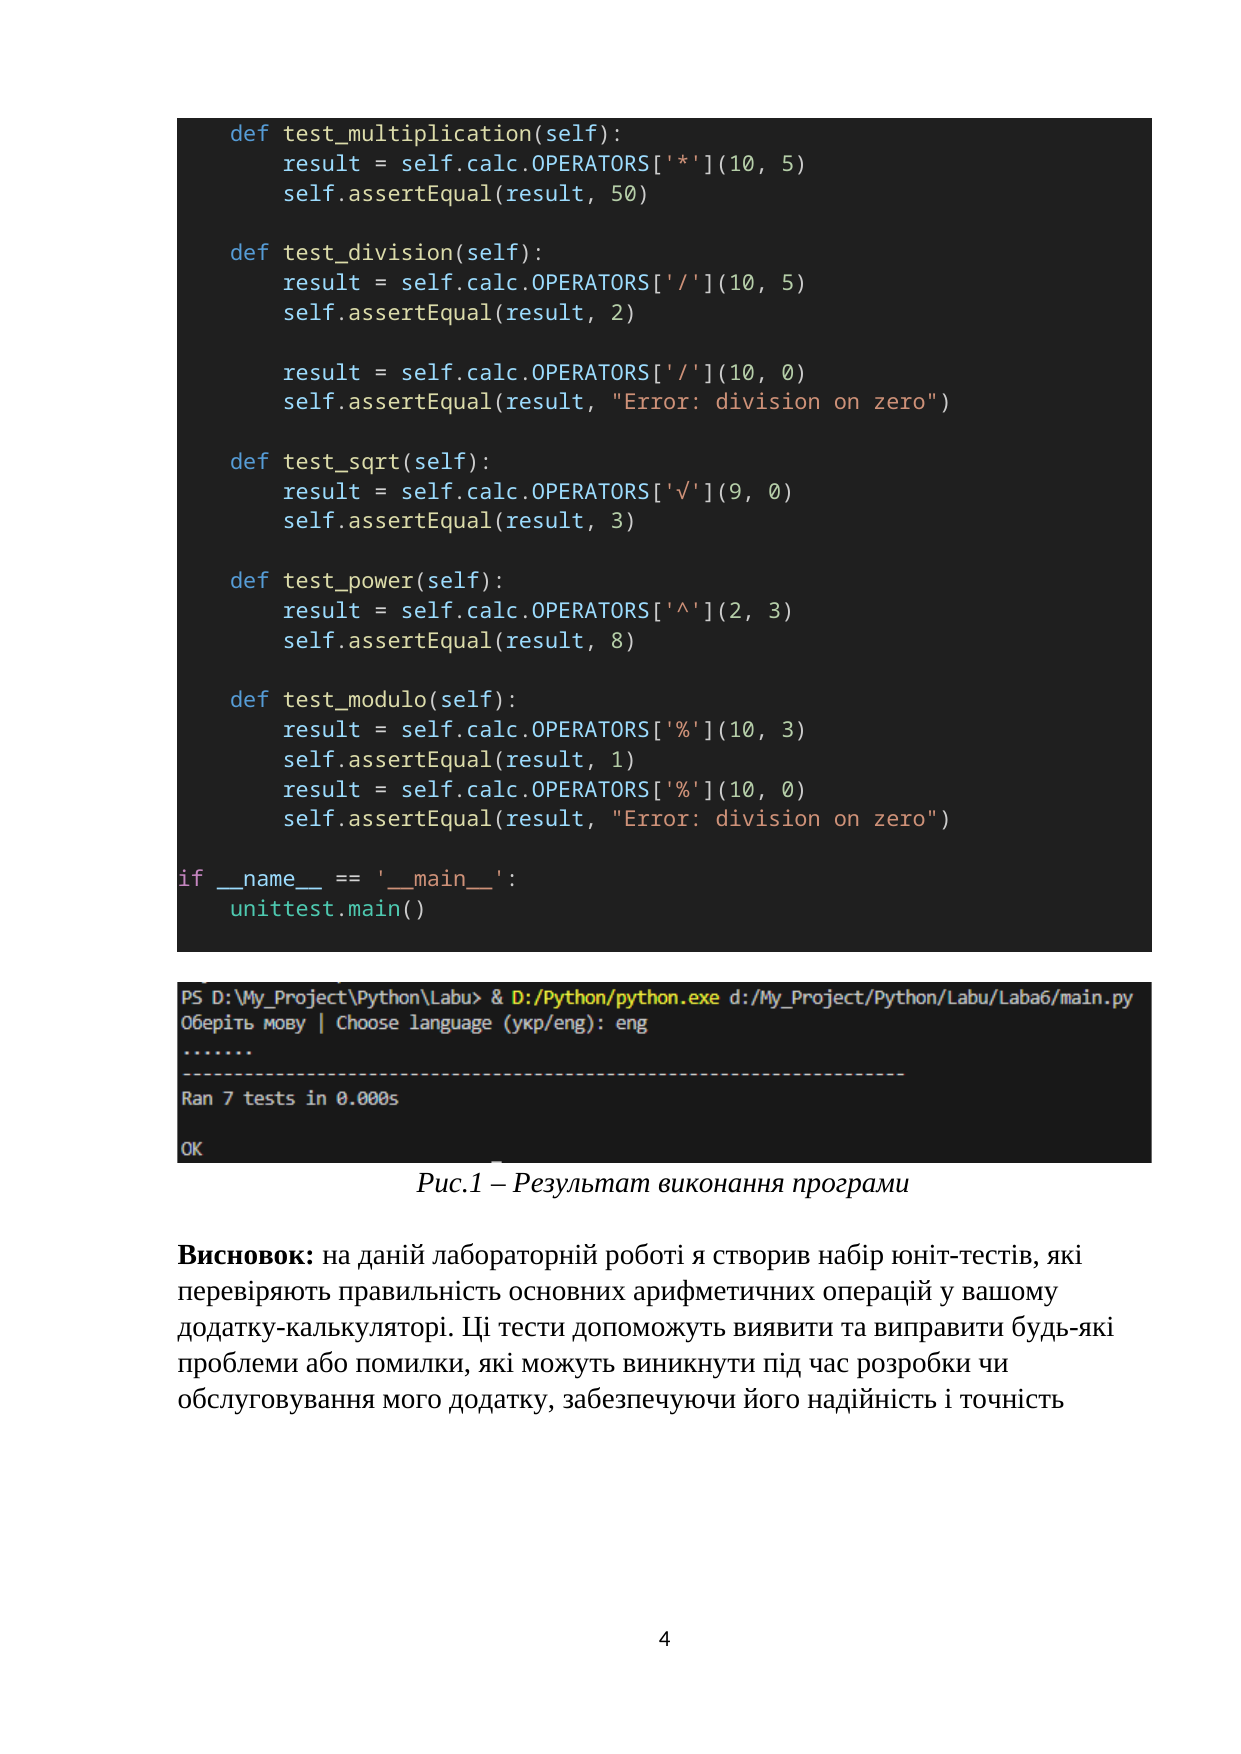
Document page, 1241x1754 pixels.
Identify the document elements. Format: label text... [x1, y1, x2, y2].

text def test_modulo(self): [177, 684, 1152, 714]
text Рис.1 – Результат виконання програми [177, 1165, 1152, 1198]
text def test_multiplication(self): [177, 118, 1152, 148]
text result = self.calc.OPERATORS['/'](10, 5) [177, 267, 1152, 297]
text self.assertEqual(result, 1) [177, 744, 1152, 773]
text self.assertEqual(result, "Error: division on zero") [177, 803, 1152, 833]
picture [177, 982, 1152, 1163]
text result = self.calc.OPERATORS['*'](10, 5) [177, 148, 1152, 178]
text result = self.calc.OPERATORS['%'](10, 0) [177, 773, 1152, 803]
text result = self.calc.OPERATORS['/'](10, 0) [177, 356, 1152, 386]
text self.assertEqual(result, 3) [177, 505, 1152, 535]
text def test_division(self): [177, 237, 1152, 267]
text Висновок: на даній лабораторній роботі я створив набір юніт-тестів, які перевіряють правильність основних арифметичних операцій у вашому додатку-калькуляторі. Ці тести допоможуть виявити та виправити будь-які проблеми або помилки, які можуть виникнути під час розробки чи обслуговування мого додатку, забезпечуючи його надійність і точність [177, 1237, 1152, 1415]
text result = self.calc.OPERATORS['%'](10, 3) [177, 714, 1152, 744]
text self.assertEqual(result, 2) [177, 297, 1152, 327]
text def test_power(self): [177, 565, 1152, 595]
text if __name__ == '__main__': [177, 863, 1152, 893]
text self.assertEqual(result, 8) [177, 624, 1152, 654]
text self.assertEqual(result, 50) [177, 178, 1152, 207]
text def test_sqrt(self): [177, 446, 1152, 476]
text unittest.main() [177, 893, 1152, 922]
text result = self.calc.OPERATORS['^'](2, 3) [177, 595, 1152, 624]
text result = self.calc.OPERATORS['√'](9, 0) [177, 476, 1152, 505]
text self.assertEqual(result, "Error: division on zero") [177, 386, 1152, 416]
